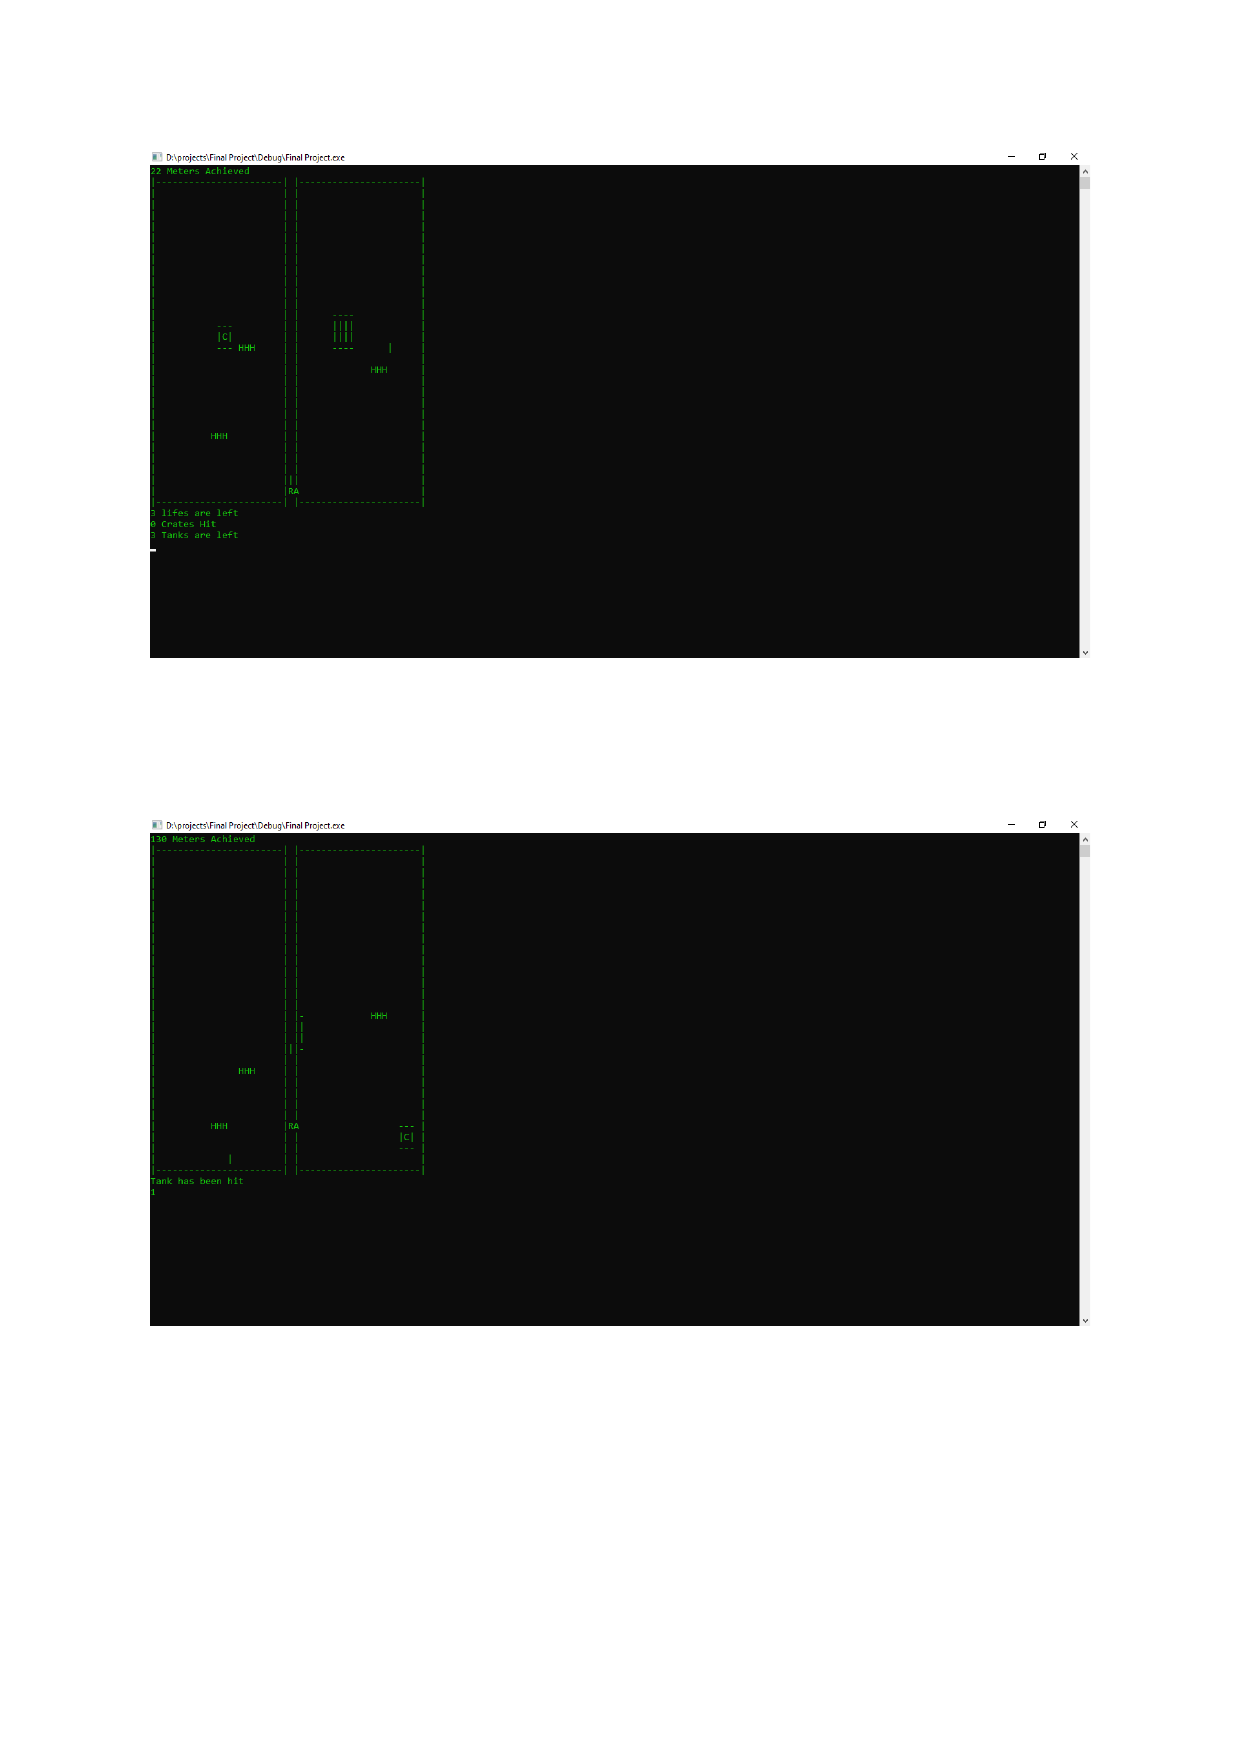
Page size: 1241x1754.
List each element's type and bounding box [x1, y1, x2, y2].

picture [150, 817, 1091, 1326]
picture [150, 150, 1091, 658]
